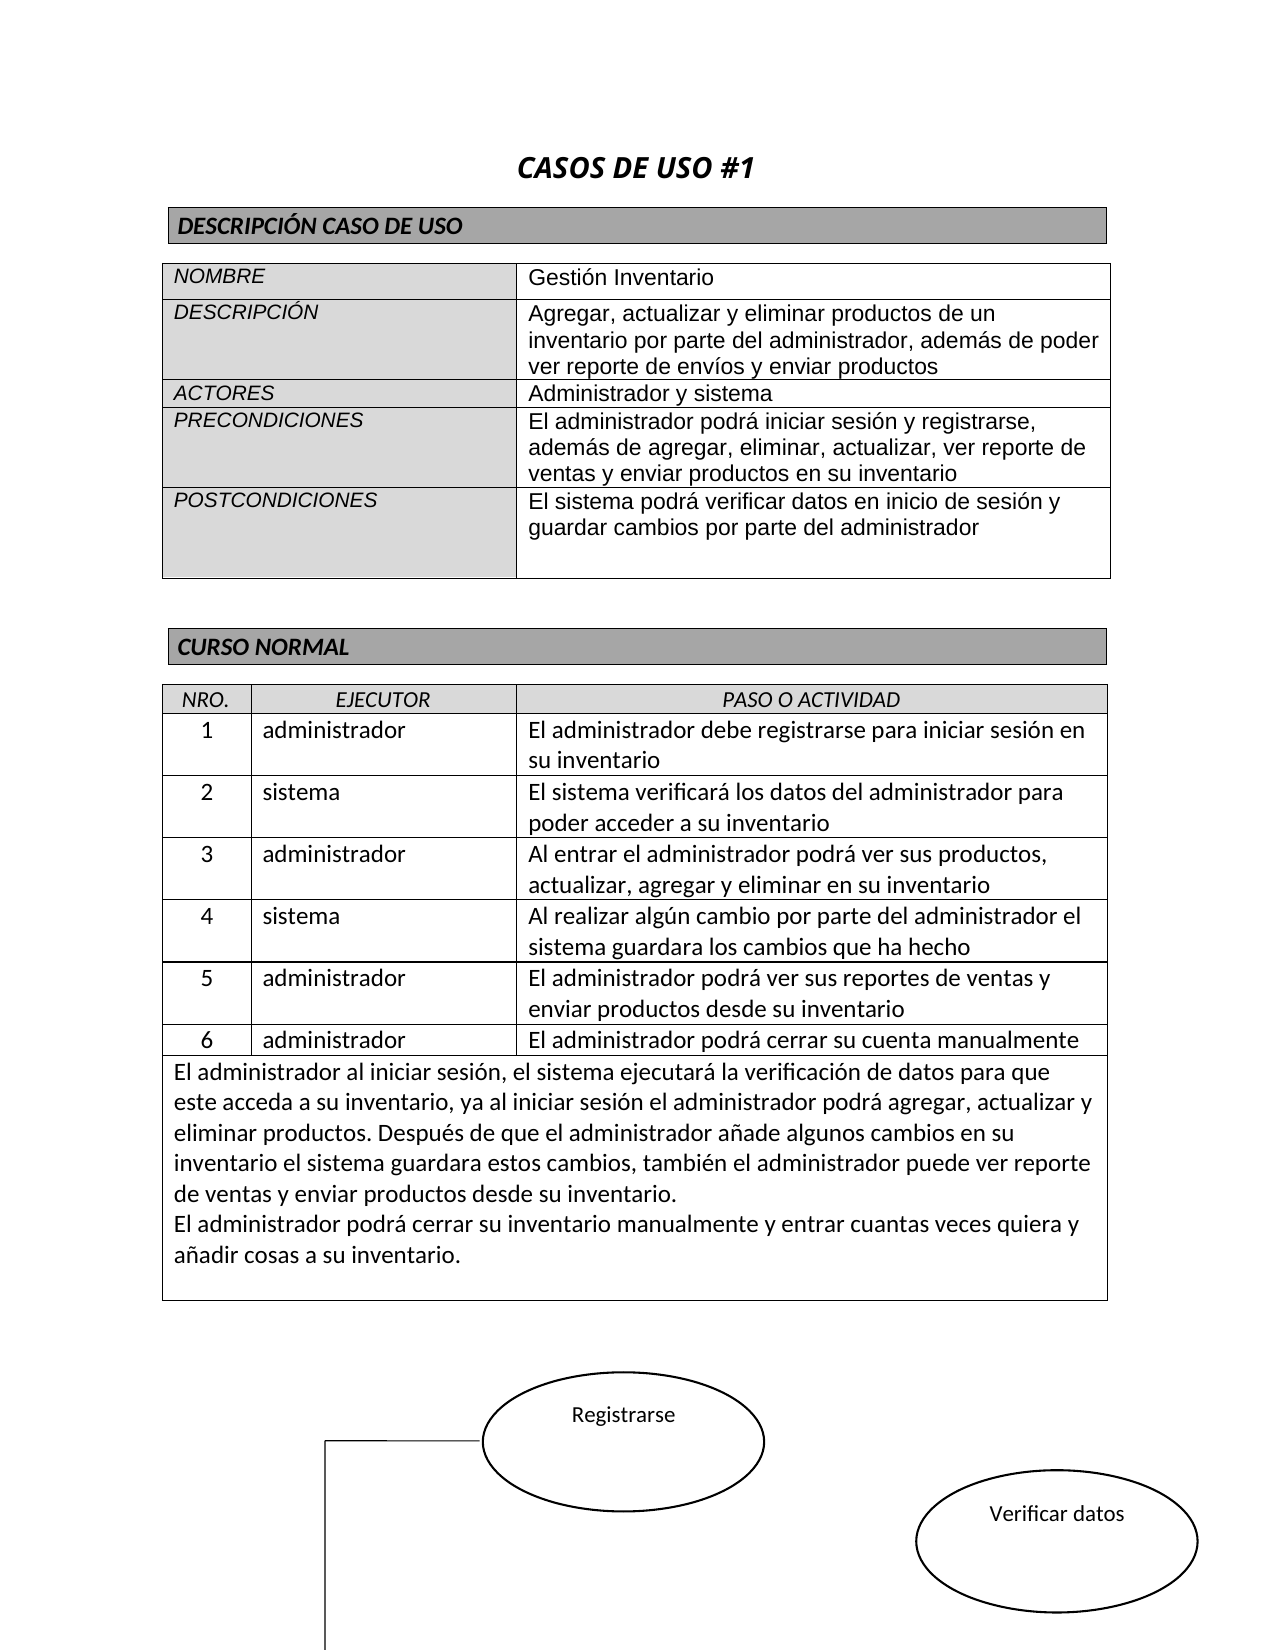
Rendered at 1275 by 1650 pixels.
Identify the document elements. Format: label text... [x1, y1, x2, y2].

table_cell Al realizar algún cambio por parte del administrador el sistema guardara los cambios que ha hecho [517, 900, 1107, 961]
table_cell administrador [252, 838, 516, 899]
table_cell El administrador podrá ver sus reportes de ventas y enviar productos desde su inventario [517, 963, 1107, 1023]
table_cell Administrador y sistema [517, 380, 1110, 407]
table_cell 1 [163, 714, 251, 775]
table_header NOMBRE [163, 264, 516, 299]
table_cell sistema [252, 900, 516, 961]
table_cell El administrador debe registrarse para iniciar sesión en su inventario [517, 714, 1107, 775]
table_cell 2 [163, 776, 251, 837]
table_cell administrador [252, 714, 516, 775]
table_cell El administrador podrá iniciar sesión y registrarse, además de agregar, eliminar, actualizar, ver reporte de ventas y enviar productos en su inventario [517, 408, 1110, 487]
table_cell sistema [252, 776, 516, 837]
table_header Gestión Inventario [517, 264, 1110, 299]
table_cell 5 [163, 963, 251, 1023]
text CURSO NORMAL [169, 629, 1106, 664]
table_cell El sistema podrá verificar datos en inicio de sesión y guardar cambios por parte del administrador [517, 488, 1110, 577]
table_cell PRECONDICIONES [163, 408, 516, 487]
table_cell El sistema verificará los datos del administrador para poder acceder a su inventario [517, 776, 1107, 837]
table_header PASO O ACTIVIDAD [517, 685, 1107, 713]
table_cell DESCRIPCIÓN [163, 300, 516, 379]
text CASOS DE USO #1 [177, 148, 1098, 187]
table_header NRO. [163, 685, 251, 713]
table_cell 4 [163, 900, 251, 961]
table_cell administrador [252, 963, 516, 1023]
table_cell 6 [163, 1025, 251, 1055]
table_header EJECUTOR [252, 685, 516, 713]
table_cell ACTORES [163, 380, 516, 407]
table_cell POSTCONDICIONES [163, 488, 516, 577]
table_cell Al entrar el administrador podrá ver sus productos, actualizar, agregar y eliminar en su inventario [517, 838, 1107, 899]
table_cell 3 [163, 838, 251, 899]
table_cell administrador [252, 1025, 516, 1055]
table_cell Agregar, actualizar y eliminar productos de un inventario por parte del administrador, además de poder ver reporte de envíos y enviar productos [517, 300, 1110, 379]
table_cell El administrador al iniciar sesión, el sistema ejecutará la verificación de datos para que este acceda a su inventario, ya al iniciar sesión el administrador podrá agregar, actualizar y eliminar productos. Después de que el administrador añade algunos cambios en su inventario el sistema guardara estos cambios, también el administrador puede ver reporte de ventas y enviar productos desde su inventario. El administrador podrá cerrar su inventario manualmente y entrar cuantas veces quiera y añadir cosas a su inventario. [163, 1056, 1107, 1300]
text DESCRIPCIÓN CASO DE USO [169, 208, 1106, 243]
table_cell El administrador podrá cerrar su cuenta manualmente [517, 1025, 1107, 1055]
